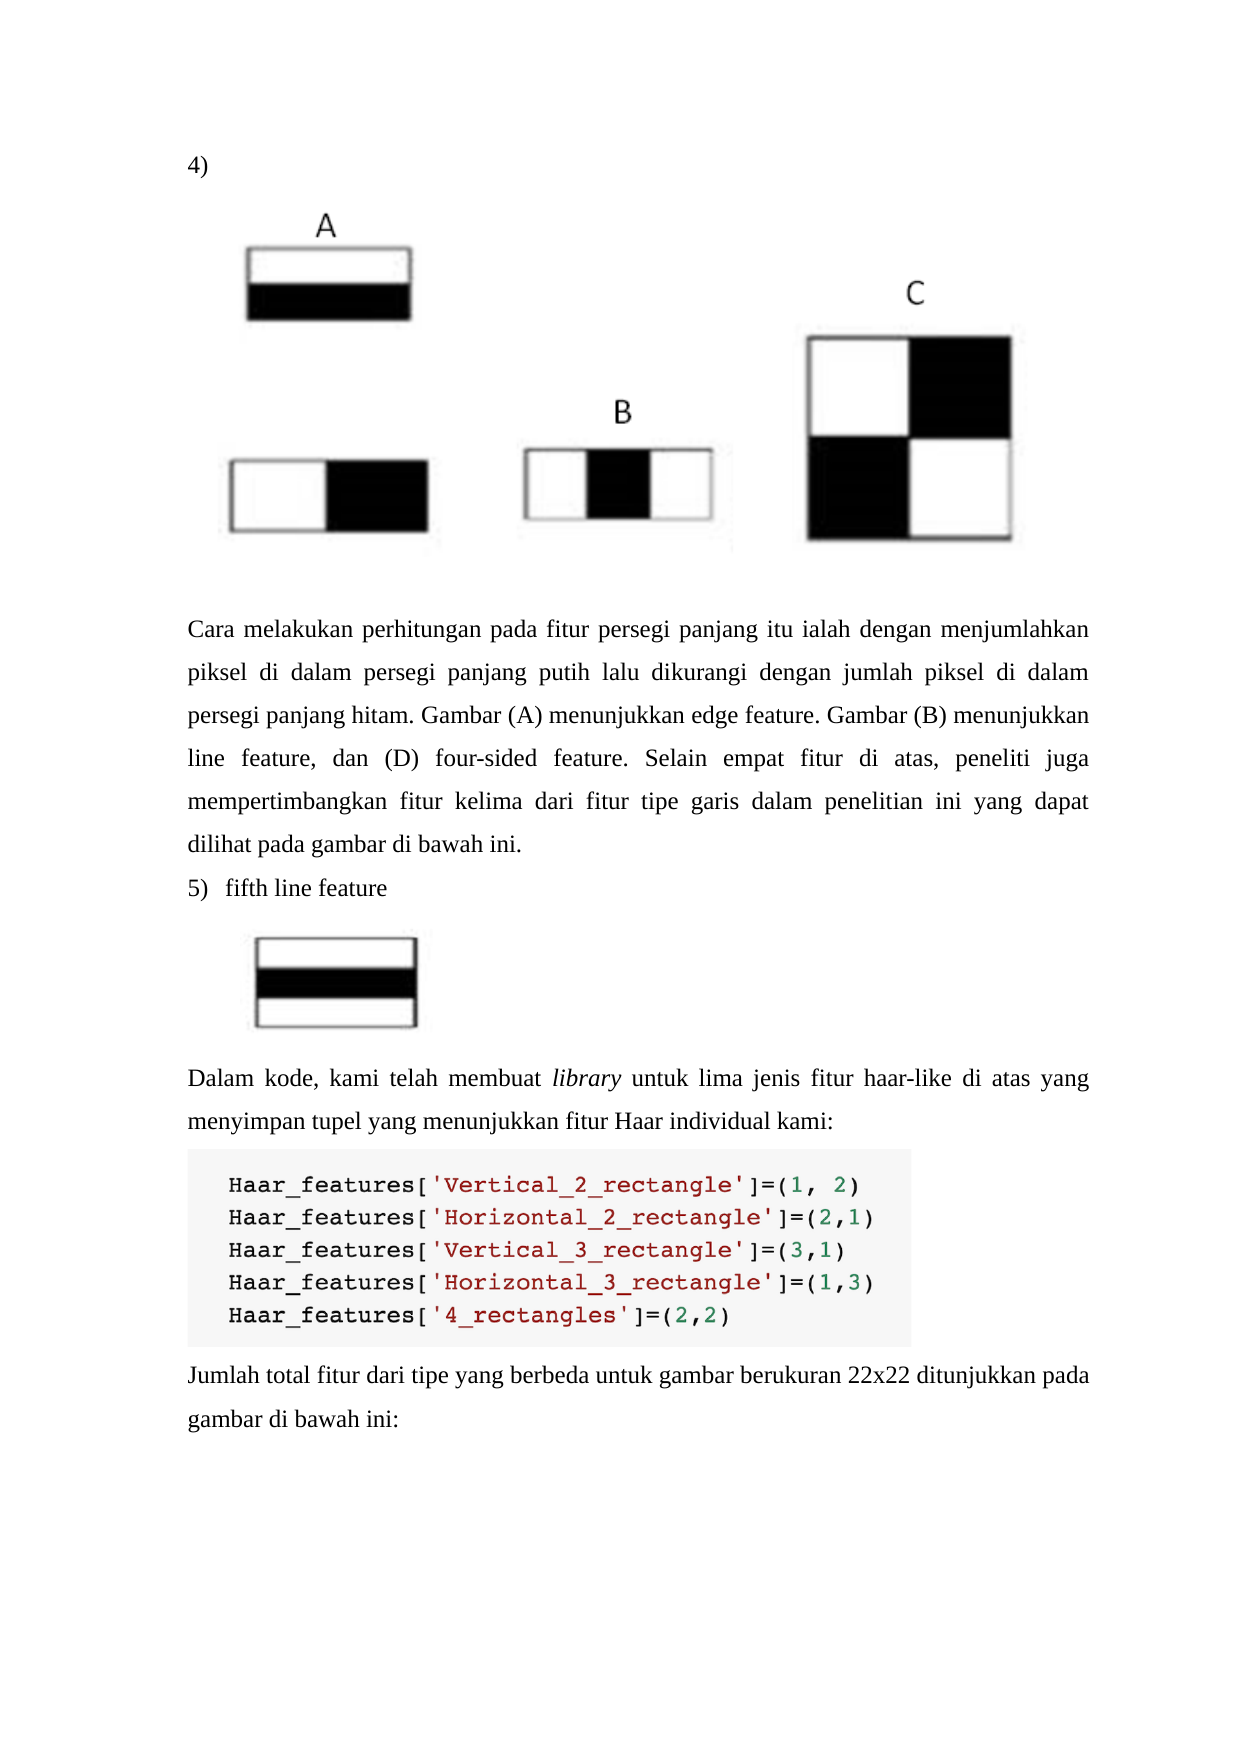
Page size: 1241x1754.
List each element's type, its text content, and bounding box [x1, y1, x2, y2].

picture [187, 192, 1064, 557]
picture [225, 915, 447, 1049]
picture [187, 1149, 912, 1347]
list fifth line feature [187, 873, 1090, 901]
list Cara melakukan perhitungan pada fitur persegi panjang itu ialah dengan menjumlahkan piksel di dalam persegi panjang putih lalu dikurangi dengan jumlah piksel di dalam persegi panjang hitam. Gambar (A) menunjukkan edge feature. Gambar (B) menunjukkan line feature, dan (D) four-sided feature. Selain empat fitur di atas, peneliti juga mempertimbangkan fitur kelima dari fitur tipe garis dalam penelitian ini yang dapat dilihat pada gambar di bawah ini. [187, 614, 1090, 858]
list Jumlah total fitur dari tipe yang berbeda untuk gambar berukuran 22x22 ditunjukkan pada gambar di bawah ini: [187, 1361, 1090, 1432]
list Dalam kode, kami telah membuat library untuk lima jenis fitur haar-like di atas yang menyimpan tupel yang menunjukkan fitur Haar individual kami: [187, 1063, 1090, 1135]
